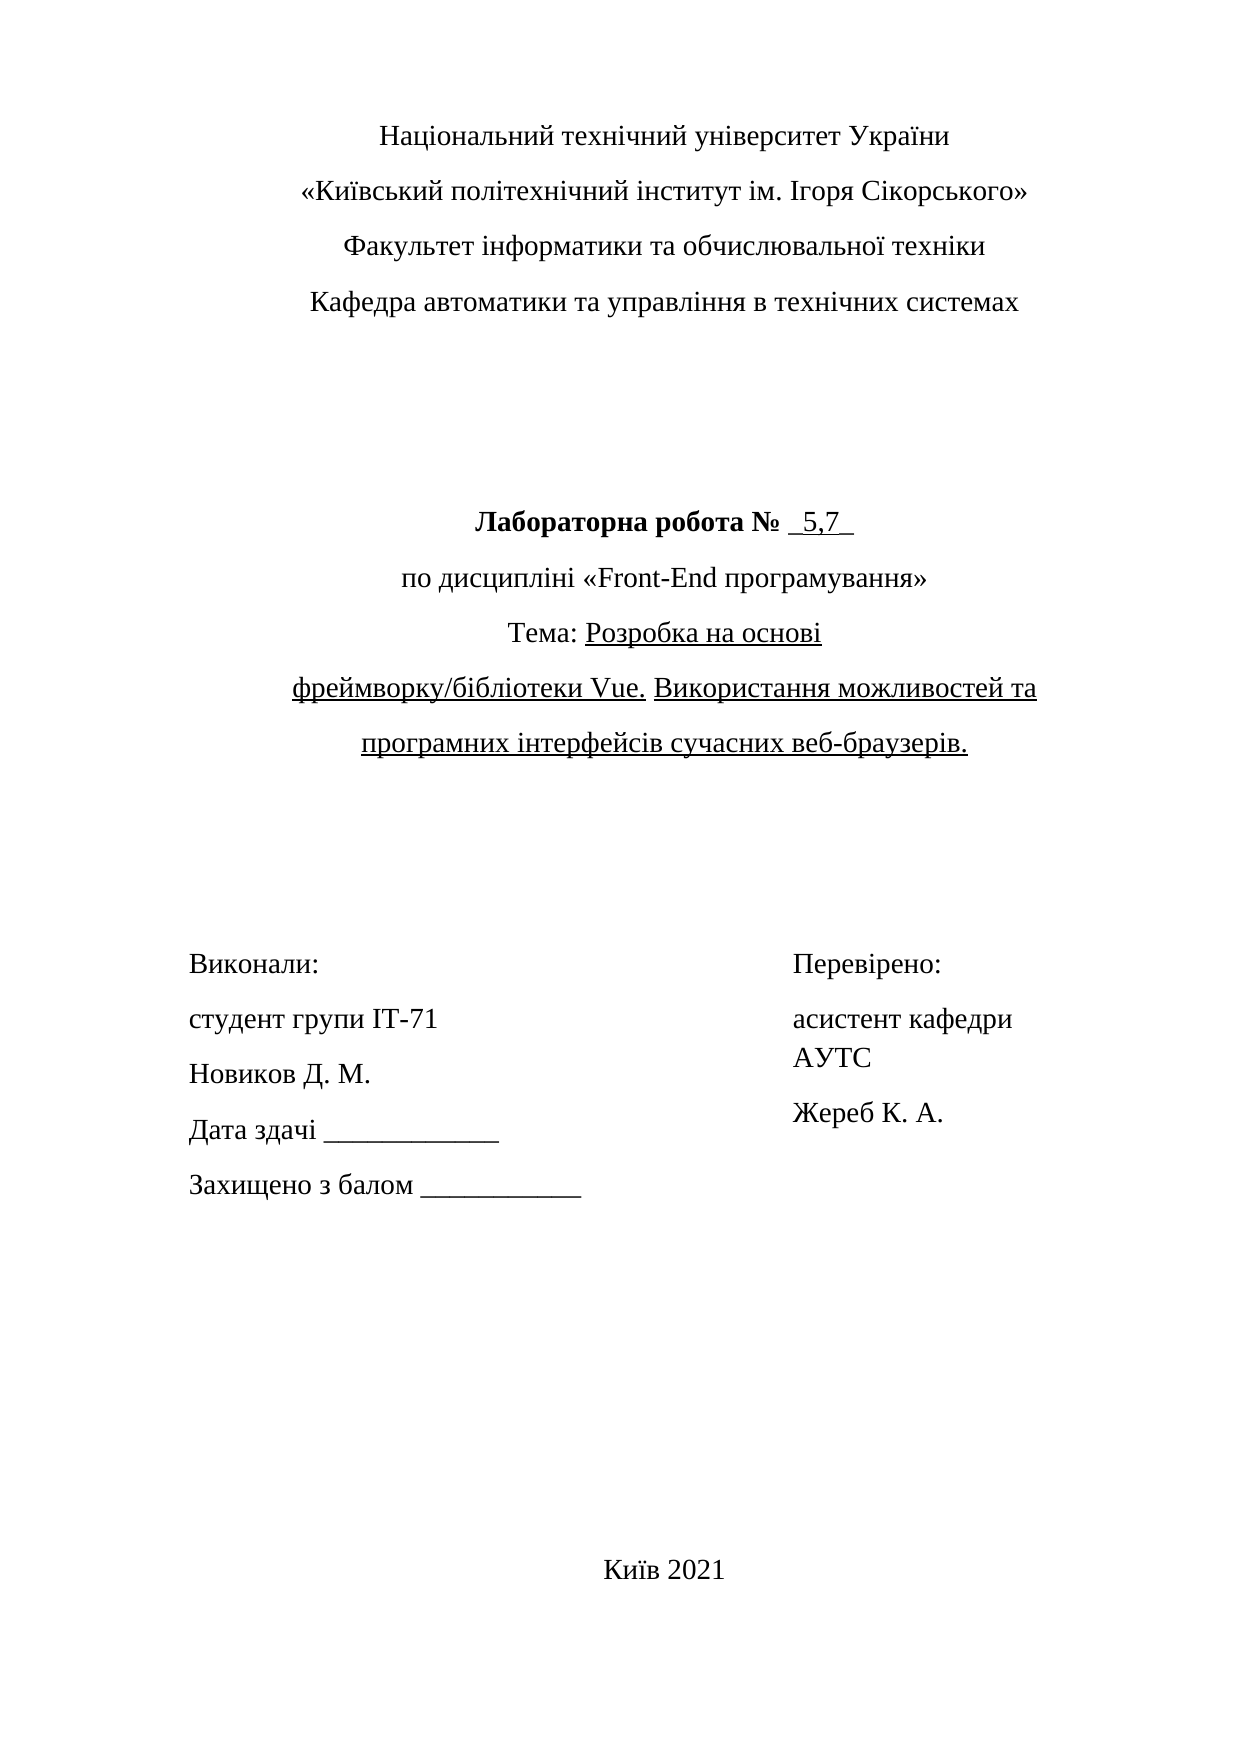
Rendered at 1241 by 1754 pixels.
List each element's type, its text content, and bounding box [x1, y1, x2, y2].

text Тема: Розробка на основі [177, 615, 1152, 648]
text Лабораторна робота № _5,7_ [177, 504, 1152, 538]
text по дисципліні «Front-End програмування» [177, 560, 1152, 593]
text Факультет інформатики та обчислювальної техніки [177, 228, 1152, 262]
text Кафедра автоматики та управління в технічних системах [177, 284, 1152, 317]
table_header Перевірено: асистент кафедри АУТС Жереб К. А. [781, 781, 1065, 1221]
text фреймворку/бібліотеки Vue. Використання можливостей та [177, 670, 1152, 704]
text програмних інтерфейсів сучасних веб-браузерів. [177, 725, 1152, 759]
table_header Виконали: студент групи ІТ-71 Новиков Д. М. Дата здачі ____________ Захищено з балом ___________ [177, 781, 781, 1221]
text Київ 2021 [177, 1552, 1152, 1586]
text «Київський політехнічний інститут ім. Ігоря Сікорського» [177, 173, 1152, 207]
text Національний технічний університет України [177, 118, 1152, 152]
